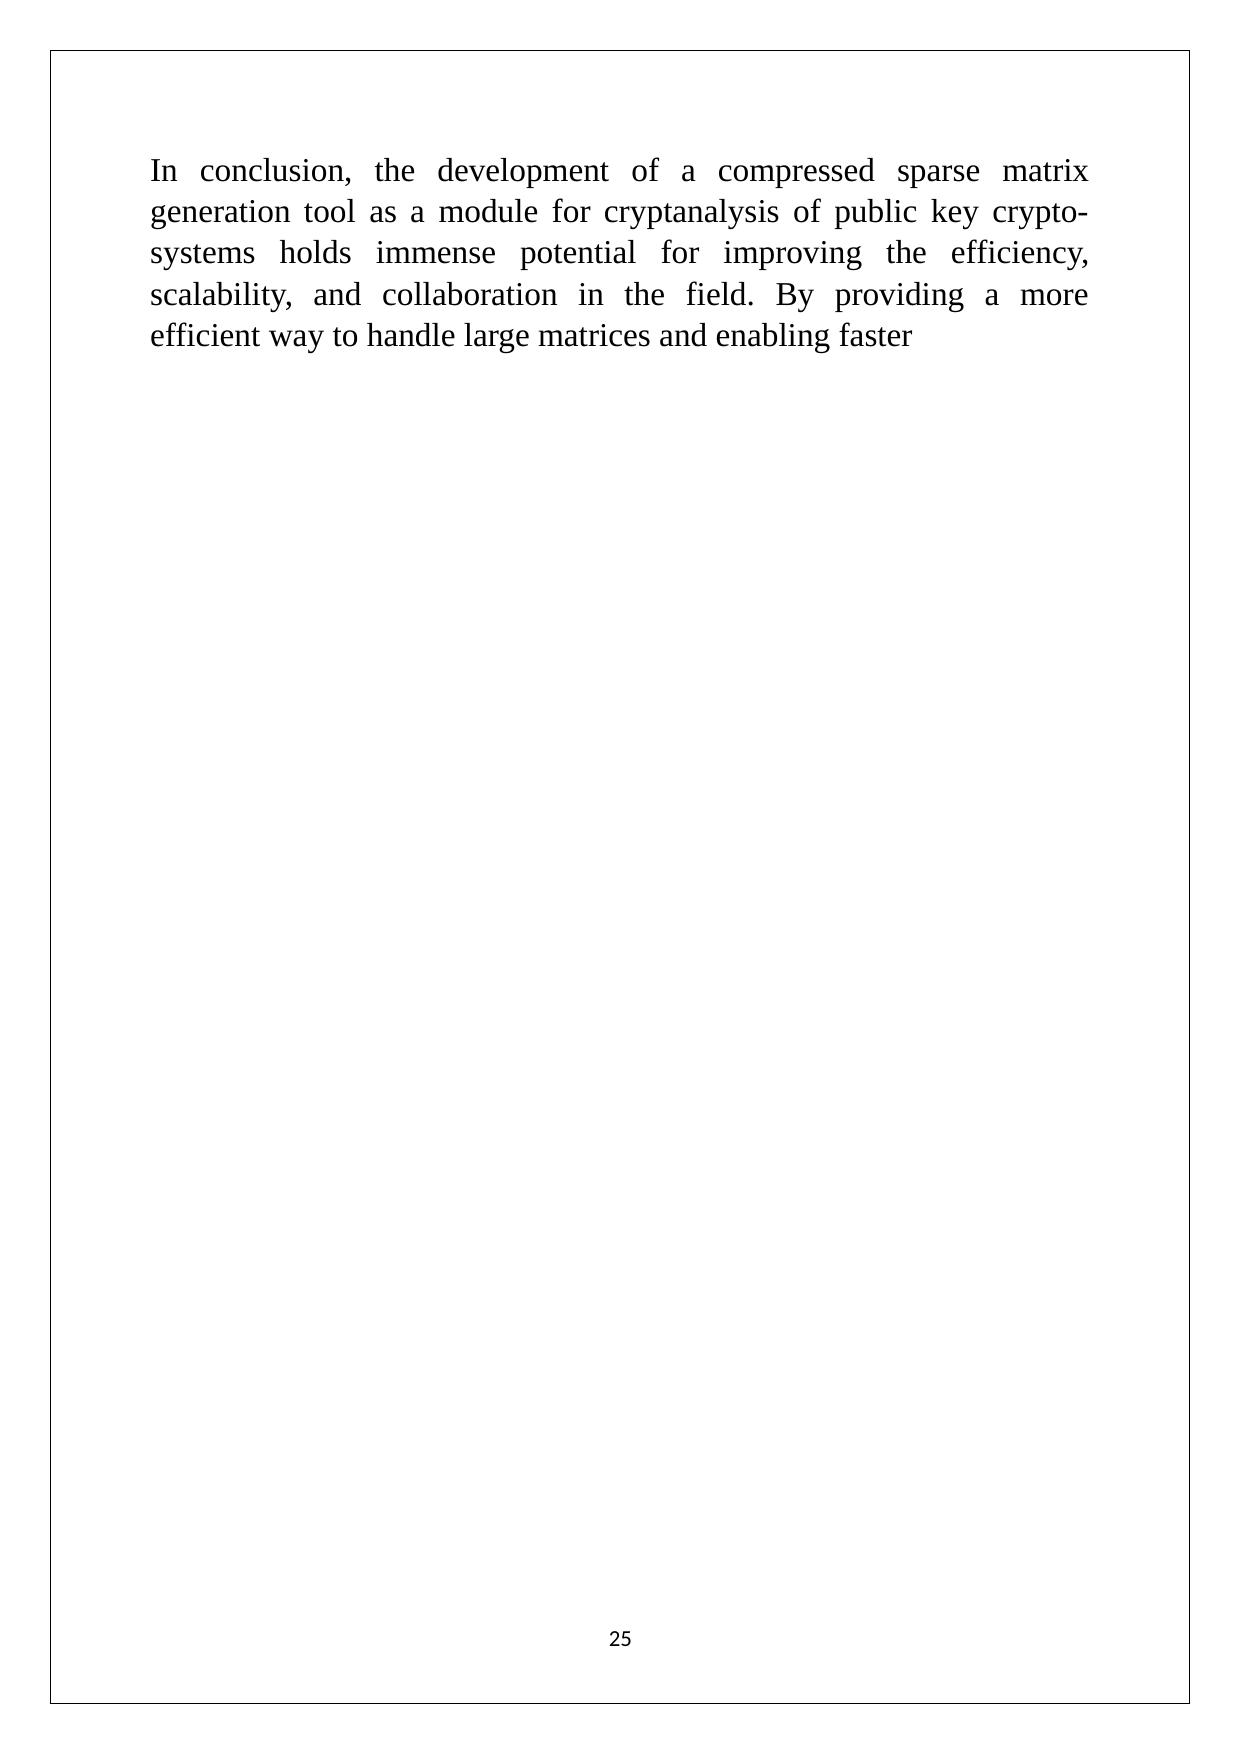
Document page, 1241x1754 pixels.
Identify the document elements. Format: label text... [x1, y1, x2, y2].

text In conclusion, the development of a compressed sparse matrix generation tool as a module for cryptanalysis of public key crypto-systems holds immense potential for improving the efficiency, scalability, and collaboration in the field. By providing a more efficient way to handle large matrices and enabling faster [150, 150, 1090, 354]
